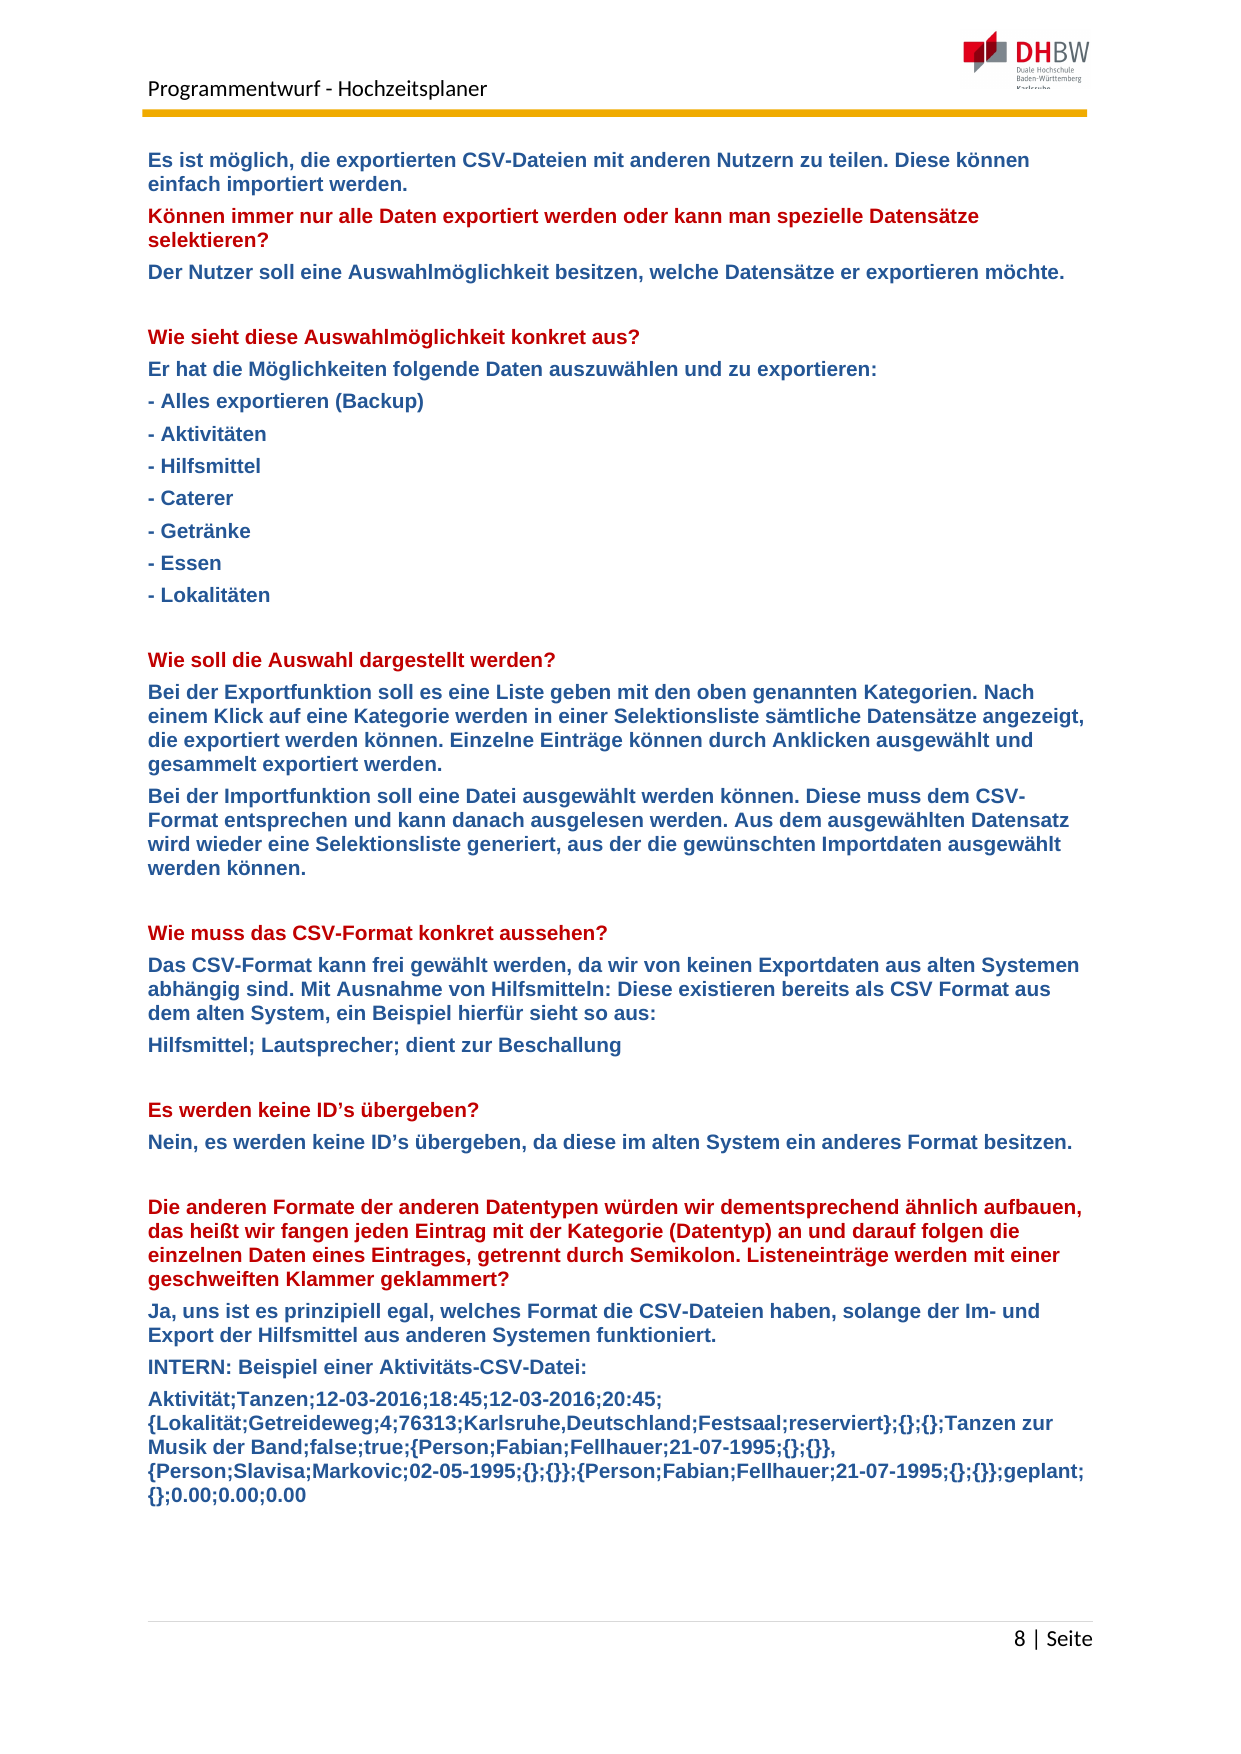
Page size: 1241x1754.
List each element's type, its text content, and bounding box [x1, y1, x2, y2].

text Es werden keine ID’s übergeben? [148, 1098, 1093, 1122]
text Die anderen Formate der anderen Datentypen würden wir dementsprechend ähnlich aufbauen, das heißt wir fangen jeden Eintrag mit der Kategorie (Datentyp) an und darauf folgen die einzelnen Daten eines Eintrages, getrennt durch Semikolon. Listeneinträge werden mit einer geschweiften Klammer geklammert? [148, 1194, 1093, 1290]
text - Caterer [148, 486, 1093, 510]
text Ja, uns ist es prinzipiell egal, welches Format die CSV-Dateien haben, solange der Im- und Export der Hilfsmittel aus anderen Systemen funktioniert. [148, 1299, 1093, 1347]
picture [959, 29, 1091, 89]
text Aktivität;Tanzen;12-03-2016;18:45;12-03-2016;20:45;{Lokalität;Getreideweg;4;76313;Karlsruhe,Deutschland;Festsaal;reserviert};{};{};Tanzen zur Musik der Band;false;true;{Person;Fabian;Fellhauer;21-07-1995;{};{}},{Person;Slavisa;Markovic;02-05-1995;{};{}};{Person;Fabian;Fellhauer;21-07-1995;{};{}};geplant;{};0.00;0.00;0.00 [148, 1387, 1093, 1507]
text - Essen [148, 551, 1093, 575]
text Wie sieht diese Auswahlmöglichkeit konkret aus? [148, 325, 1093, 349]
text - Aktivitäten [148, 422, 1093, 446]
text Hilfsmittel; Lautsprecher; dient zur Beschallung [148, 1033, 1093, 1057]
text - Hilfsmittel [148, 454, 1093, 478]
text INTERN: Beispiel einer Aktivitäts-CSV-Datei: [148, 1355, 1093, 1379]
text Bei der Importfunktion soll eine Datei ausgewählt werden können. Diese muss dem CSV-Format entsprechen und kann danach ausgelesen werden. Aus dem ausgewählten Datensatz wird wieder eine Selektionsliste generiert, aus der die gewünschten Importdaten ausgewählt werden können. [148, 784, 1093, 880]
text Wie soll die Auswahl dargestellt werden? [148, 648, 1093, 672]
text - Getränke [148, 518, 1093, 542]
text Können immer nur alle Daten exportiert werden oder kann man spezielle Datensätze selektieren? [148, 204, 1093, 252]
text - Alles exportieren (Backup) [148, 389, 1093, 413]
text Der Nutzer soll eine Auswahlmöglichkeit besitzen, welche Datensätze er exportieren möchte. [148, 260, 1093, 284]
text Wie muss das CSV-Format konkret aussehen? [148, 921, 1093, 944]
text Das CSV-Format kann frei gewählt werden, da wir von keinen Exportdaten aus alten Systemen abhängig sind. Mit Ausnahme von Hilfsmitteln: Diese existieren bereits als CSV Format aus dem alten System, ein Beispiel hierfür sieht so aus: [148, 953, 1093, 1025]
text Es ist möglich, die exportierten CSV-Dateien mit anderen Nutzern zu teilen. Diese können einfach importiert werden. [148, 148, 1093, 196]
text Bei der Exportfunktion soll es eine Liste geben mit den oben genannten Kategorien. Nach einem Klick auf eine Kategorie werden in einer Selektionsliste sämtliche Datensätze angezeigt, die exportiert werden können. Einzelne Einträge können durch Anklicken ausgewählt und gesammelt exportiert werden. [148, 680, 1093, 776]
text Nein, es werden keine ID’s übergeben, da diese im alten System ein anderes Format besitzen. [148, 1130, 1093, 1154]
text Er hat die Möglichkeiten folgende Daten auszuwählen und zu exportieren: [148, 357, 1093, 381]
text - Lokalitäten [148, 583, 1093, 607]
